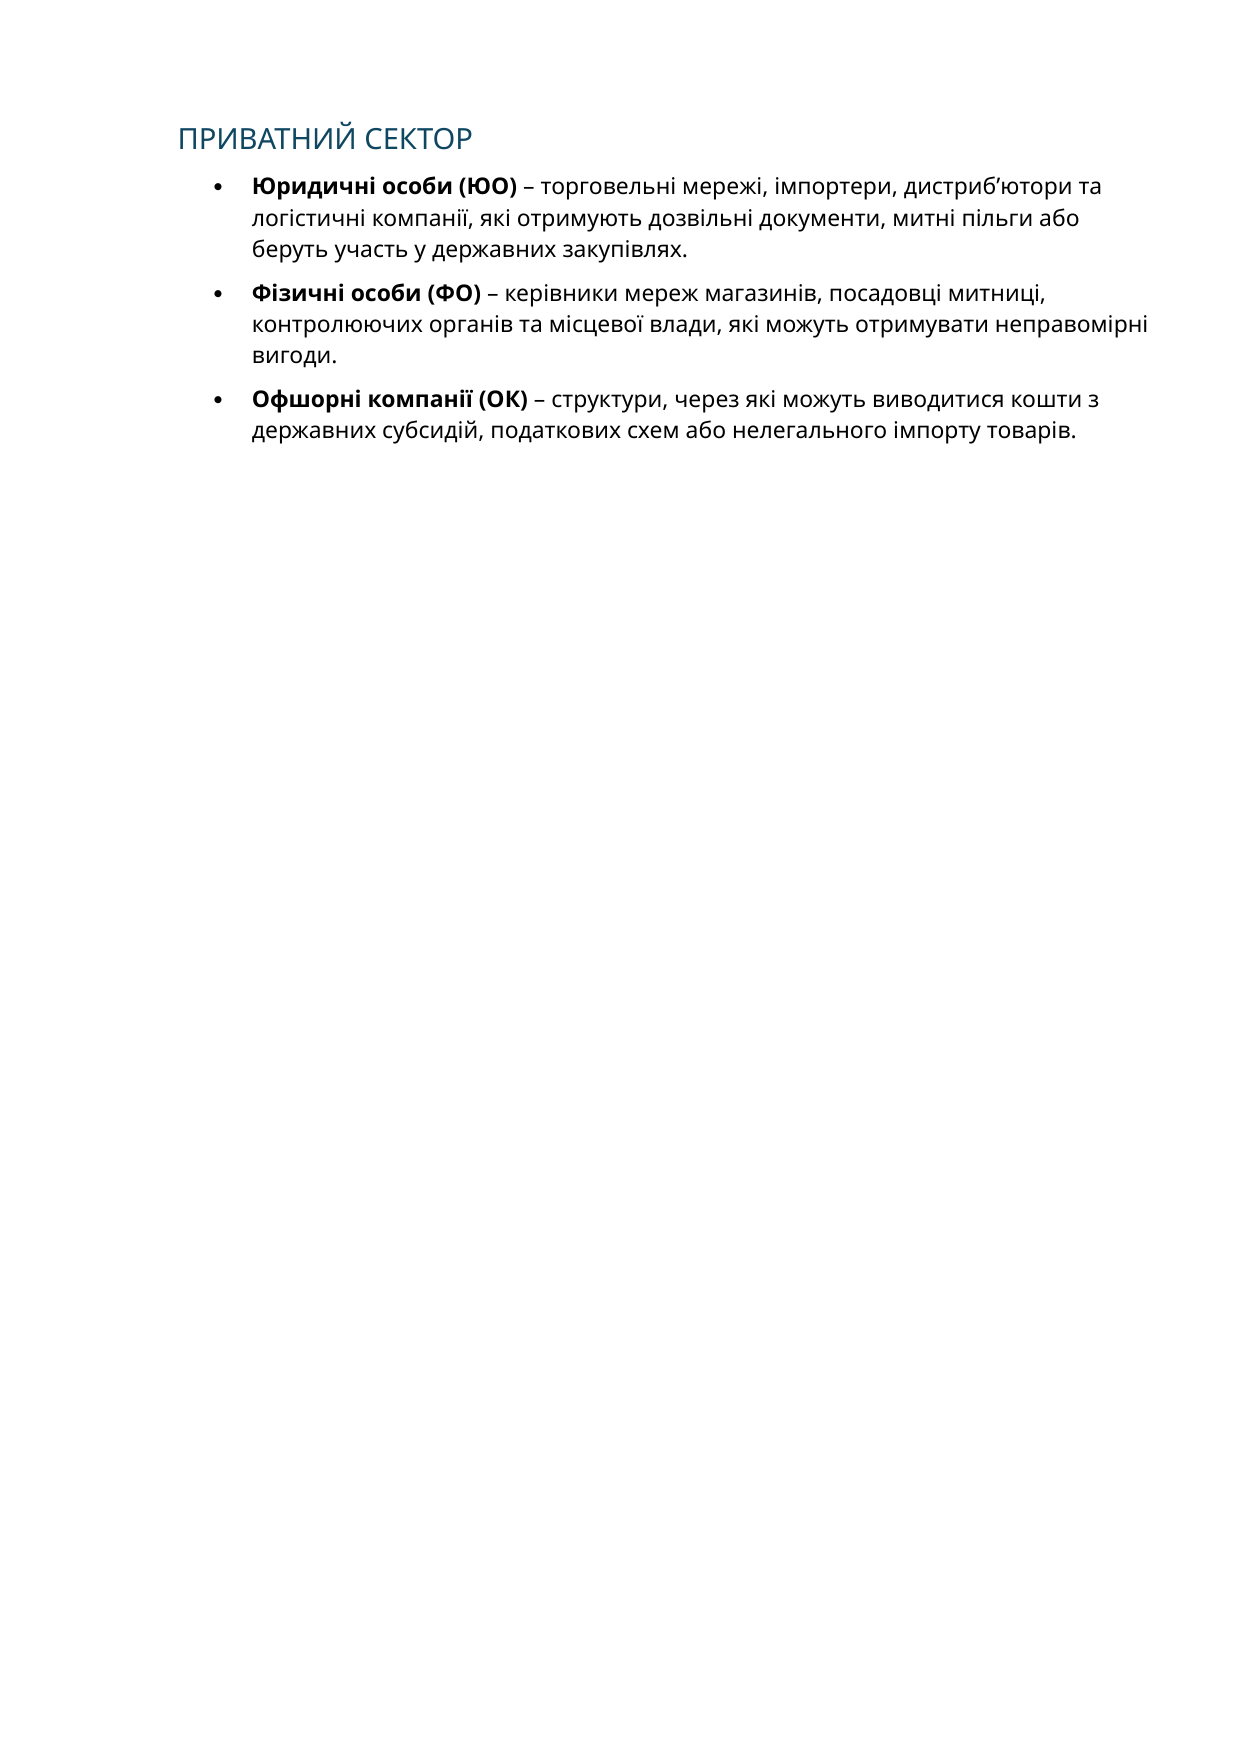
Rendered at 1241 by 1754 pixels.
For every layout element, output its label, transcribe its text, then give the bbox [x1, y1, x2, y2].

list Юридичні особи (ЮО) – торговельні мережі, імпортери, дистриб’ютори та логістичні компанії, які отримують дозвільні документи, митні пільги або беруть участь у державних закупівлях. [214, 170, 1152, 264]
list Офшорні компанії (ОК) – структури, через які можуть виводитися кошти з державних субсидій, податкових схем або нелегального імпорту товарів. [214, 383, 1152, 445]
subtitle ПРИВАТНИЙ СЕКТОР [177, 118, 1152, 158]
list Фізичні особи (ФО) – керівники мереж магазинів, посадовці митниці, контролюючих органів та місцевої влади, які можуть отримувати неправомірні вигоди. [214, 277, 1152, 370]
